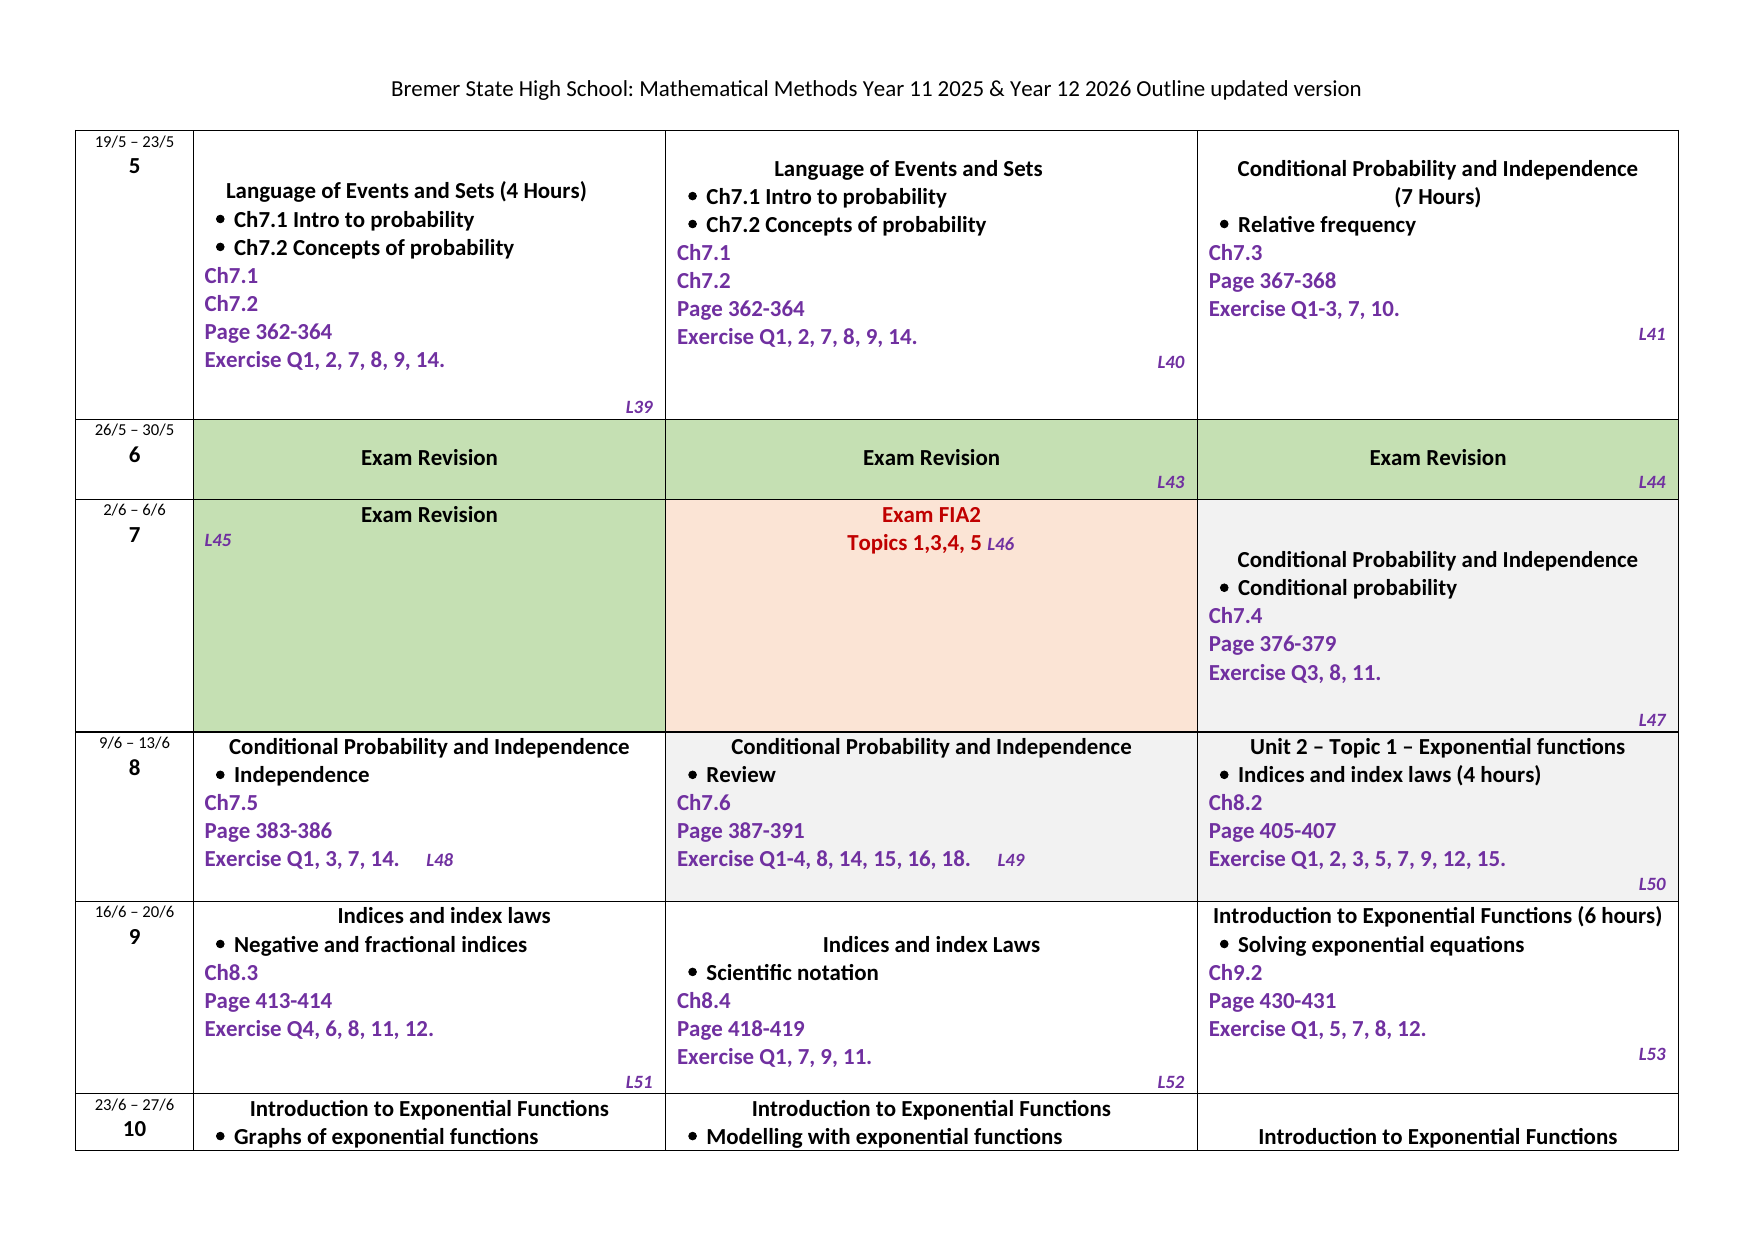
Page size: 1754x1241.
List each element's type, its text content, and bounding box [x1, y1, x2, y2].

table_header Language of Events and Sets Ch7.1 Intro to probability Ch7.2 Concepts of probability Ch7.1 Ch7.2 Page 362-364 Exercise Q1, 2, 7, 8, 9, 14. L40 [666, 131, 1197, 419]
table_cell Introduction to Exponential Functions (6 hours) Solving exponential equations Ch9.2 Page 430-431 Exercise Q1, 5, 7, 8, 12. L53 [1198, 902, 1678, 1093]
table_header Conditional Probability and Independence (7 Hours) Relative frequency Ch7.3 Page 367-368 Exercise Q1-3, 7, 10. L41 [1198, 131, 1678, 419]
table_cell Exam Revision L44 [1198, 420, 1678, 499]
table_cell Unit 2 – Topic 1 – Exponential functions Indices and index laws (4 hours) Ch8.2 Page 405-407 Exercise Q1, 2, 3, 5, 7, 9, 12, 15. L50 [1198, 733, 1678, 901]
table_cell Exam Revision L45 [194, 500, 665, 731]
table_cell Exam Revision [194, 420, 665, 499]
table_cell 26/5 – 30/5 6 [76, 420, 193, 499]
table_cell Conditional Probability and Independence Independence Ch7.5 Page 383-386 Exercise Q1, 3, 7, 14. L48 [194, 733, 665, 901]
table_cell 9/6 – 13/6 8 [76, 733, 193, 901]
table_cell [666, 1094, 1197, 1150]
table_cell 2/6 – 6/6 7 [76, 500, 193, 731]
table_cell Conditional Probability and Independence Conditional probability Ch7.4 Page 376-379 Exercise Q3, 8, 11. L47 [1198, 500, 1678, 731]
table_cell 23/6 – 27/6 10 [76, 1094, 193, 1150]
table_cell Indices and index laws Negative and fractional indices Ch8.3 Page 413-414 Exercise Q4, 6, 8, 11, 12. L51 [194, 902, 665, 1093]
table_cell 16/6 – 20/6 9 [76, 902, 193, 1093]
table_cell Exam Revision L43 [666, 420, 1197, 499]
table_cell Exam FIA2 Topics 1,3,4, 5 L46 [666, 500, 1197, 731]
table_cell Indices and index Laws Scientific notation Ch8.4 Page 418-419 Exercise Q1, 7, 9, 11. L52 [666, 902, 1197, 1093]
table_header Language of Events and Sets (4 Hours) Ch7.1 Intro to probability Ch7.2 Concepts of probability Ch7.1 Ch7.2 Page 362-364 Exercise Q1, 2, 7, 8, 9, 14. L39 [194, 131, 665, 419]
table_cell Conditional Probability and Independence Review Ch7.6 Page 387-391 Exercise Q1-4, 8, 14, 15, 16, 18. L49 [666, 733, 1197, 901]
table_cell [194, 1094, 665, 1150]
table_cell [1198, 1094, 1678, 1150]
table_header 19/5 – 23/5 5 [76, 131, 193, 419]
